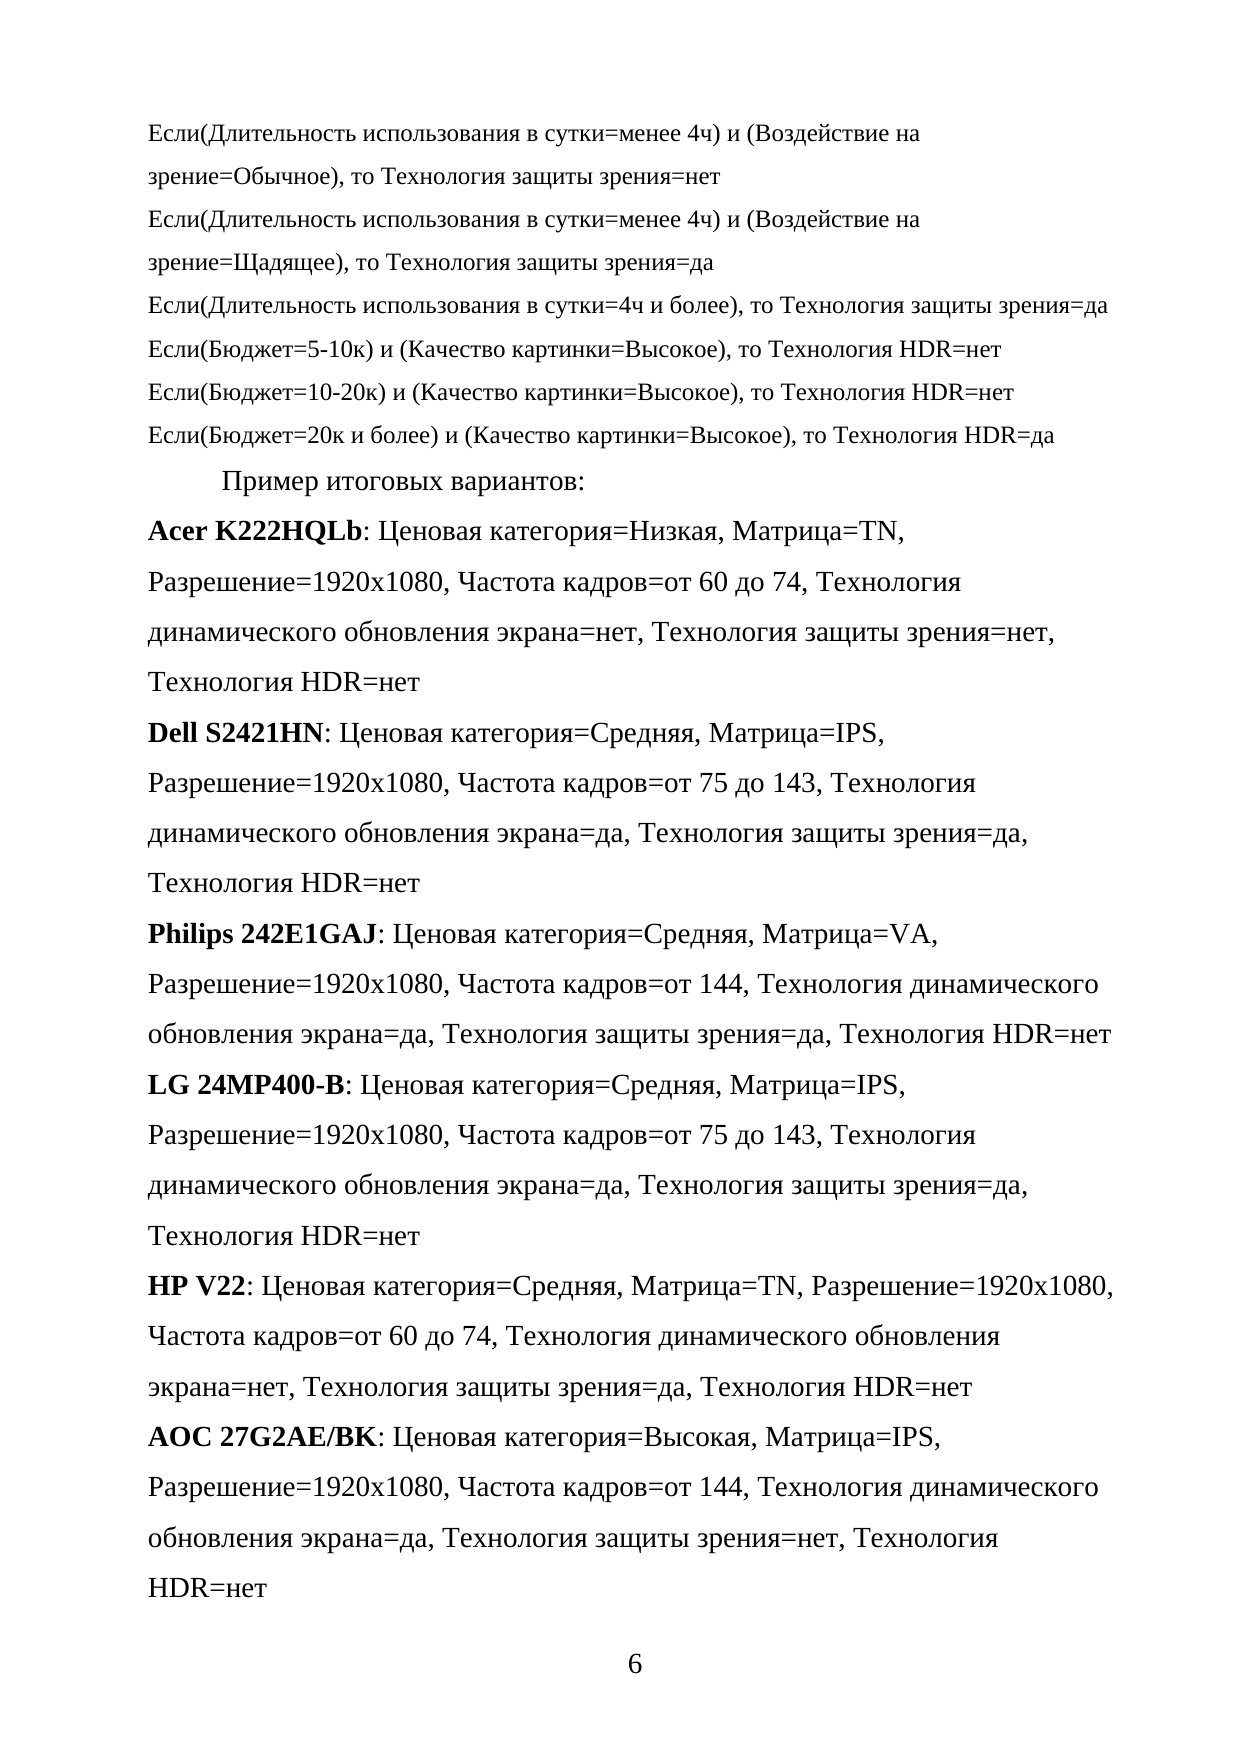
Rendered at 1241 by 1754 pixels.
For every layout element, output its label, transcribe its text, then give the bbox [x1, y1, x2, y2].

text Пример итоговых вариантов: [148, 463, 1122, 497]
text Если(Бюджет=10-20к) и (Качество картинки=Высокое), то Технология HDR=нет [148, 377, 1122, 406]
text Philips 242E1GAJ: Ценовая категория=Средняя, Матрица=VA, Разрешение=1920x1080, Частота кадров=от 144, Технология динамического обновления экрана=да, Технология защиты зрения=да, Технология HDR=нет [148, 916, 1122, 1050]
text Acer K222HQLb: Ценовая категория=Низкая, Матрица=TN, Разрешение=1920x1080, Частота кадров=от 60 до 74, Технология динамического обновления экрана=нет, Технология защиты зрения=нет, Технология HDR=нет [148, 513, 1122, 698]
text Если(Длительность использования в сутки=4ч и более), то Технология защиты зрения=да [148, 291, 1122, 319]
text Dell S2421HN: Ценовая категория=Средняя, Матрица=IPS, Разрешение=1920x1080, Частота кадров=от 75 до 143, Технология динамического обновления экрана=да, Технология защиты зрения=да, Технология HDR=нет [148, 715, 1122, 899]
text Если(Бюджет=20к и более) и (Качество картинки=Высокое), то Технология HDR=да [148, 420, 1122, 449]
text Если(Длительность использования в сутки=менее 4ч) и (Воздействие на зрение=Щадящее), то Технология защиты зрения=да [148, 204, 1122, 276]
text Если(Бюджет=5-10к) и (Качество картинки=Высокое), то Технология HDR=нет [148, 334, 1122, 362]
text LG 24MP400-B: Ценовая категория=Средняя, Матрица=IPS, Разрешение=1920x1080, Частота кадров=от 75 до 143, Технология динамического обновления экрана=да, Технология защиты зрения=да, Технология HDR=нет [148, 1067, 1122, 1251]
text AOC 27G2AE/BK: Ценовая категория=Высокая, Матрица=IPS, Разрешение=1920x1080, Частота кадров=от 144, Технология динамического обновления экрана=да, Технология защиты зрения=нет, Технология HDR=нет [148, 1419, 1122, 1603]
text Если(Длительность использования в сутки=менее 4ч) и (Воздействие на зрение=Обычное), то Технология защиты зрения=нет [148, 118, 1122, 190]
text HP V22: Ценовая категория=Средняя, Матрица=TN, Разрешение=1920x1080, Частота кадров=от 60 до 74, Технология динамического обновления экрана=нет, Технология защиты зрения=да, Технология HDR=нет [148, 1268, 1122, 1402]
